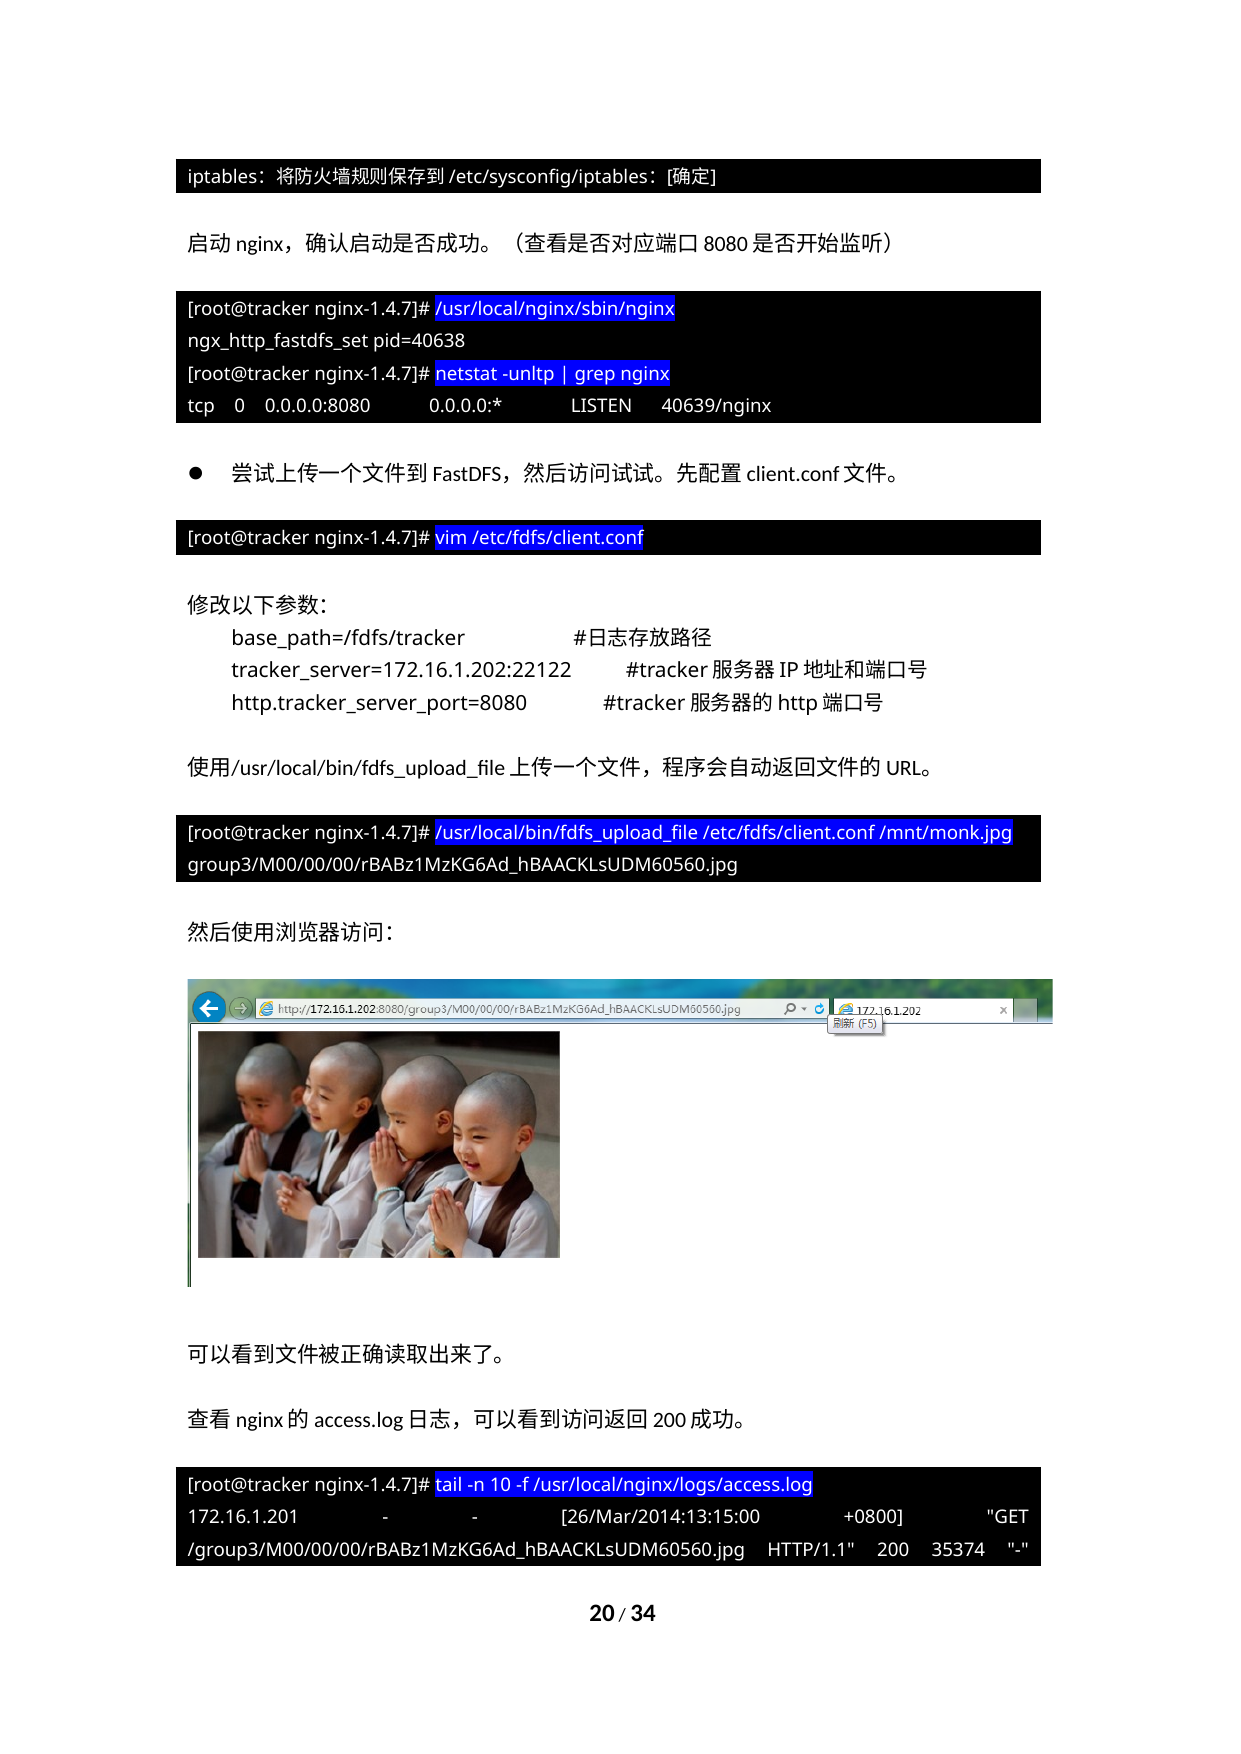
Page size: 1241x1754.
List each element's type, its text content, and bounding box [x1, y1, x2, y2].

text 可以看到文件被正确读取出来了。 [187, 1337, 1053, 1369]
text http.tracker_server_port=8080 #tracker服务器的http端口号 [231, 685, 1053, 717]
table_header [177, 160, 1040, 192]
list 尝试上传一个文件到FastDFS，然后访问试试。先配置client.conf文件。 [187, 455, 1053, 488]
text 启动nginx，确认启动是否成功。（查看是否对应端口8080是否开始监听） [187, 226, 1053, 258]
text 使用/usr/local/bin/fdfs_upload_file上传一个文件，程序会自动返回文件的URL。 [187, 750, 1053, 782]
text 查看nginx的access.log日志，可以看到访问返回200成功。 [187, 1402, 1053, 1434]
text 修改以下参数： [187, 587, 1053, 620]
text base_path=/fdfs/tracker #日志存放路径 [231, 620, 1053, 652]
table_header [root@tracker nginx-1.4.7]# /usr/local/bin/fdfs_upload_file /etc/fdfs/client.conf /mnt/monk.jpg group3/M00/00/00/rBABz1MzKG6Ad_hBAACKLsUDM60560.jpg [177, 816, 1040, 881]
table_header [root@tracker nginx-1.4.7]# /usr/local/nginx/sbin/nginx ngx_http_fastdfs_set pid=40638 [root@tracker nginx-1.4.7]# netstat -unltp | grep nginx tcp 0 0.0.0.0:8080 0.0.0.0:* LISTEN 40639/nginx [177, 292, 1040, 422]
table_header [root@tracker nginx-1.4.7]# vim /etc/fdfs/client.conf [177, 521, 1040, 554]
picture [187, 979, 1053, 1287]
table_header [177, 1468, 1040, 1565]
text 然后使用浏览器访问： [187, 914, 1053, 947]
text tracker_server=172.16.1.202:22122 #tracker服务器IP地址和端口号 [231, 652, 1053, 685]
